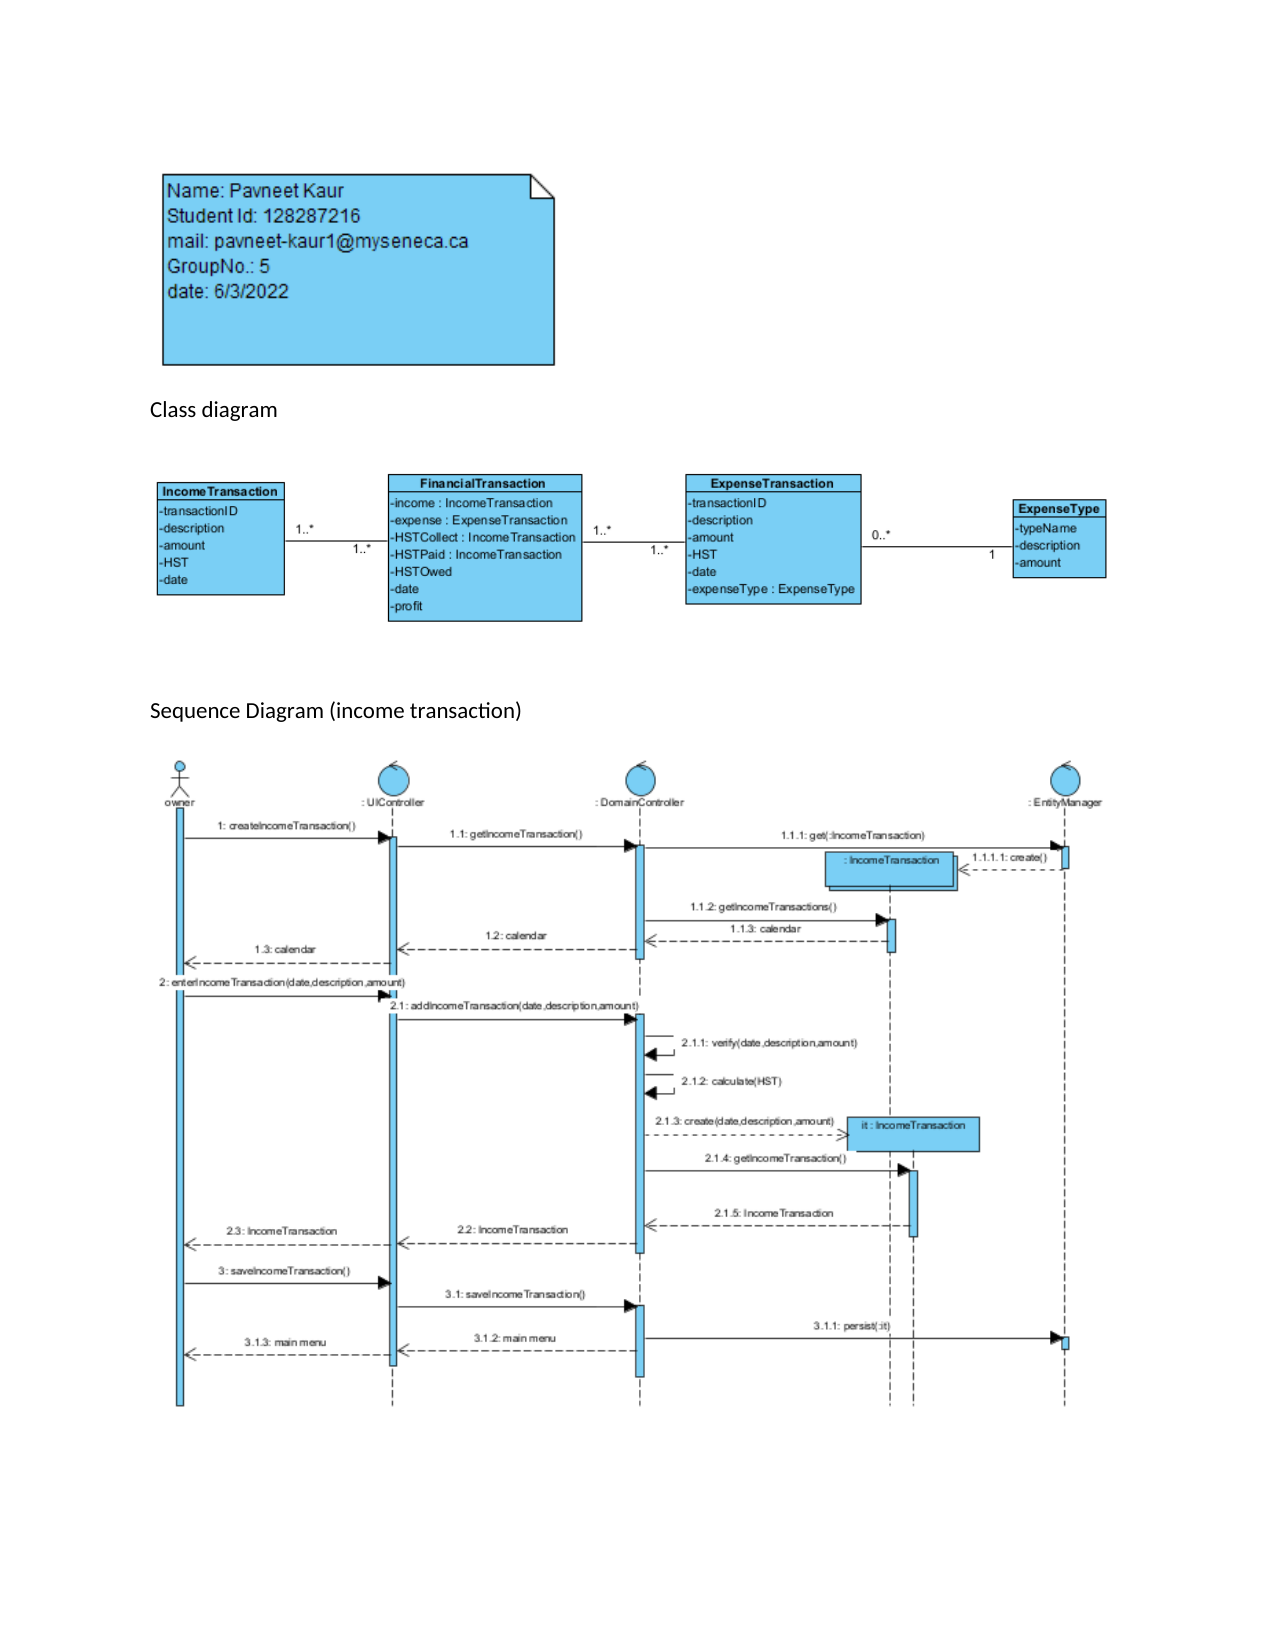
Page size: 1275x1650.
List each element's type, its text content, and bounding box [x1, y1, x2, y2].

picture [150, 442, 1125, 631]
picture [150, 743, 1125, 1419]
text Sequence Diagram (income transaction) [150, 697, 1125, 724]
text Class diagram [150, 395, 1125, 423]
picture [150, 150, 563, 377]
